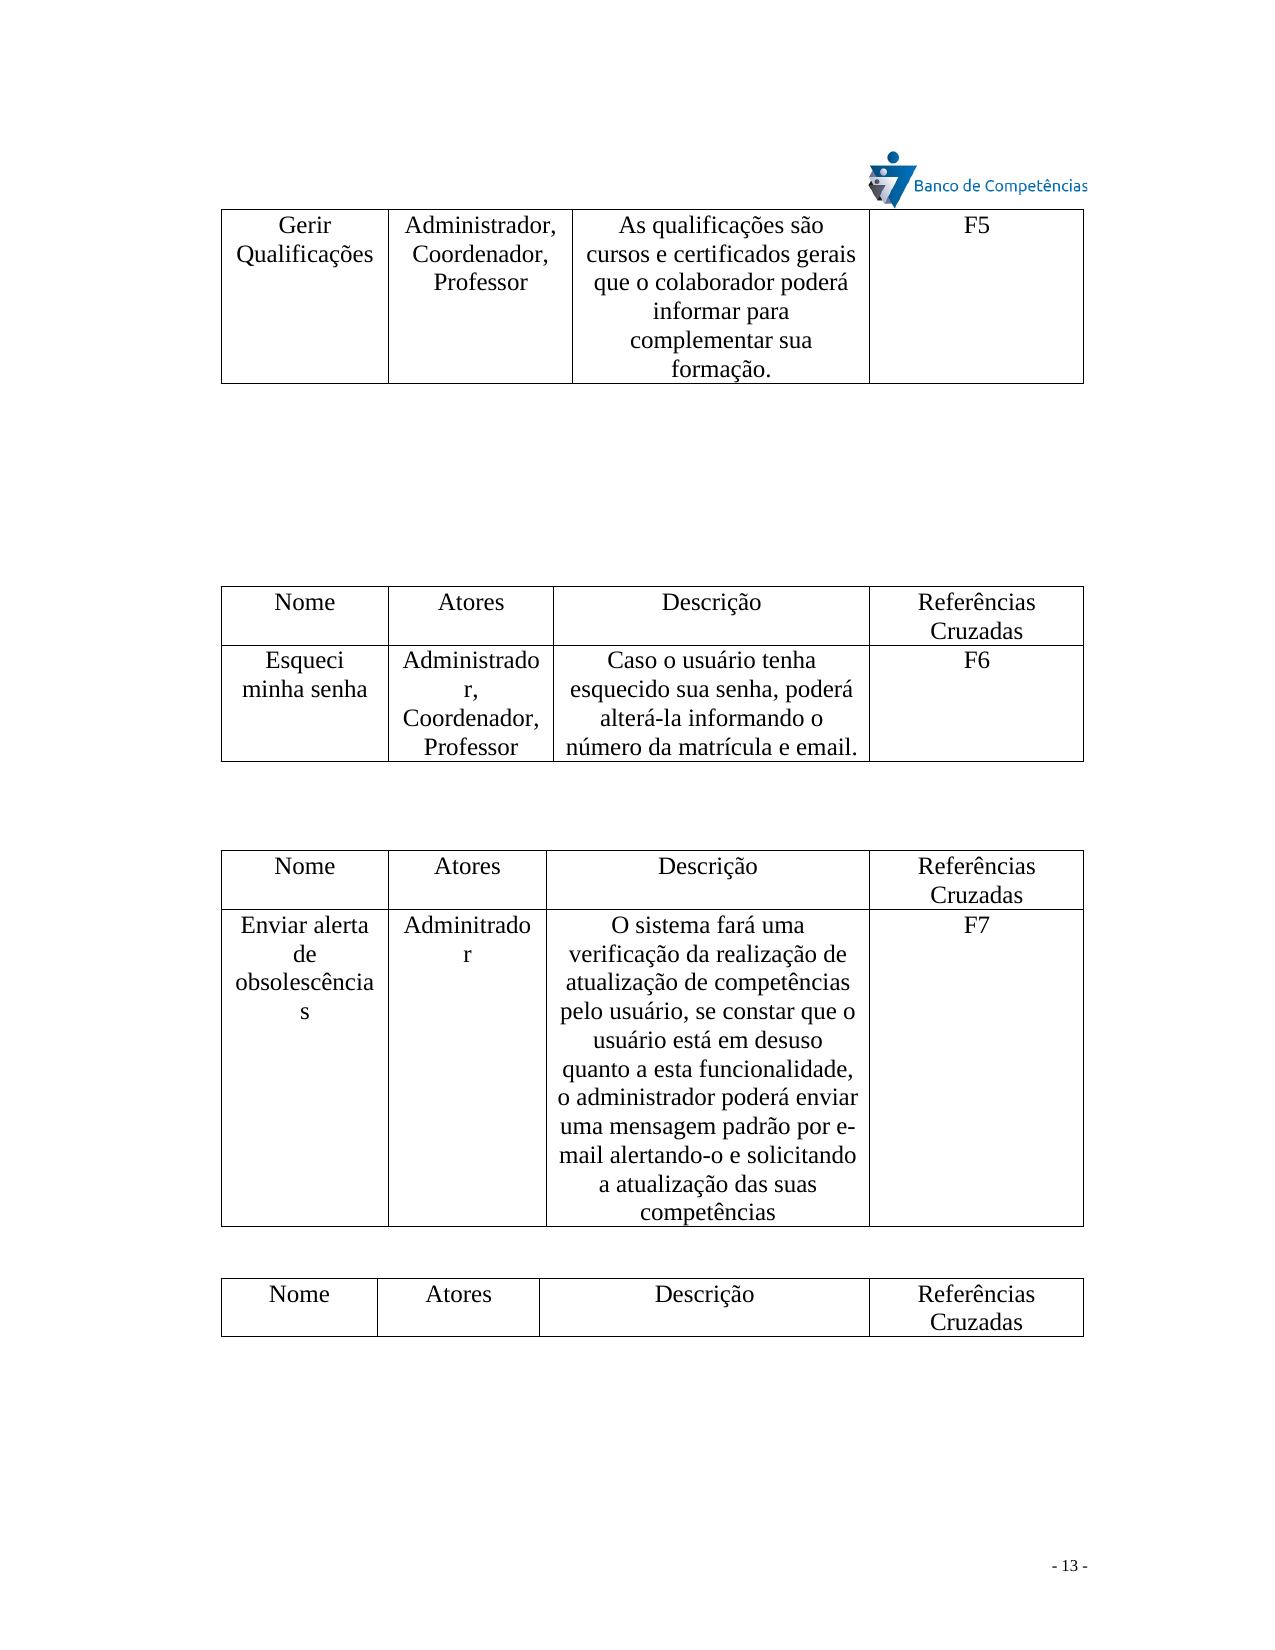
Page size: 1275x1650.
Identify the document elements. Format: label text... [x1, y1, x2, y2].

table_header Referências Cruzadas [870, 851, 1083, 909]
table_cell Gerir Qualificações [222, 210, 388, 382]
table_header Descrição [540, 1279, 869, 1336]
table_cell F6 [870, 646, 1083, 761]
picture [868, 151, 1088, 209]
table_header Referências Cruzadas [870, 1279, 1083, 1336]
table_cell Adminitrador [389, 910, 546, 1226]
table_header Descrição [547, 851, 869, 909]
table_header Atores [378, 1279, 539, 1336]
table_header Atores [389, 587, 553, 644]
table_cell Esqueci minha senha [222, 646, 388, 761]
table_cell Administrador, Coordenador, Professor [389, 646, 553, 761]
table_header Nome [222, 1279, 377, 1336]
table_cell F5 [870, 210, 1083, 382]
table_cell Caso o usuário tenha esquecido sua senha, poderá alterá-la informando o número da matrícula e email. [554, 646, 869, 761]
table_cell As qualificações são cursos e certificados gerais que o colaborador poderá informar para complementar sua formação. [573, 210, 869, 382]
table_cell O sistema fará uma verificação da realização de atualização de competências pelo usuário, se constar que o usuário está em desuso quanto a esta funcionalidade, o administrador poderá enviar uma mensagem padrão por e-mail alertando-o e solicitando a atualização das suas competências [547, 910, 869, 1226]
table_header Nome [222, 587, 388, 644]
table_header Referências Cruzadas [870, 587, 1083, 644]
table_cell Administrador, Coordenador, Professor [389, 210, 572, 382]
table_cell F7 [870, 910, 1083, 1226]
table_header Descrição [554, 587, 869, 644]
table_cell Enviar alerta de obsolescências [222, 910, 388, 1226]
table_header Nome [222, 851, 388, 909]
table_header Atores [389, 851, 546, 909]
